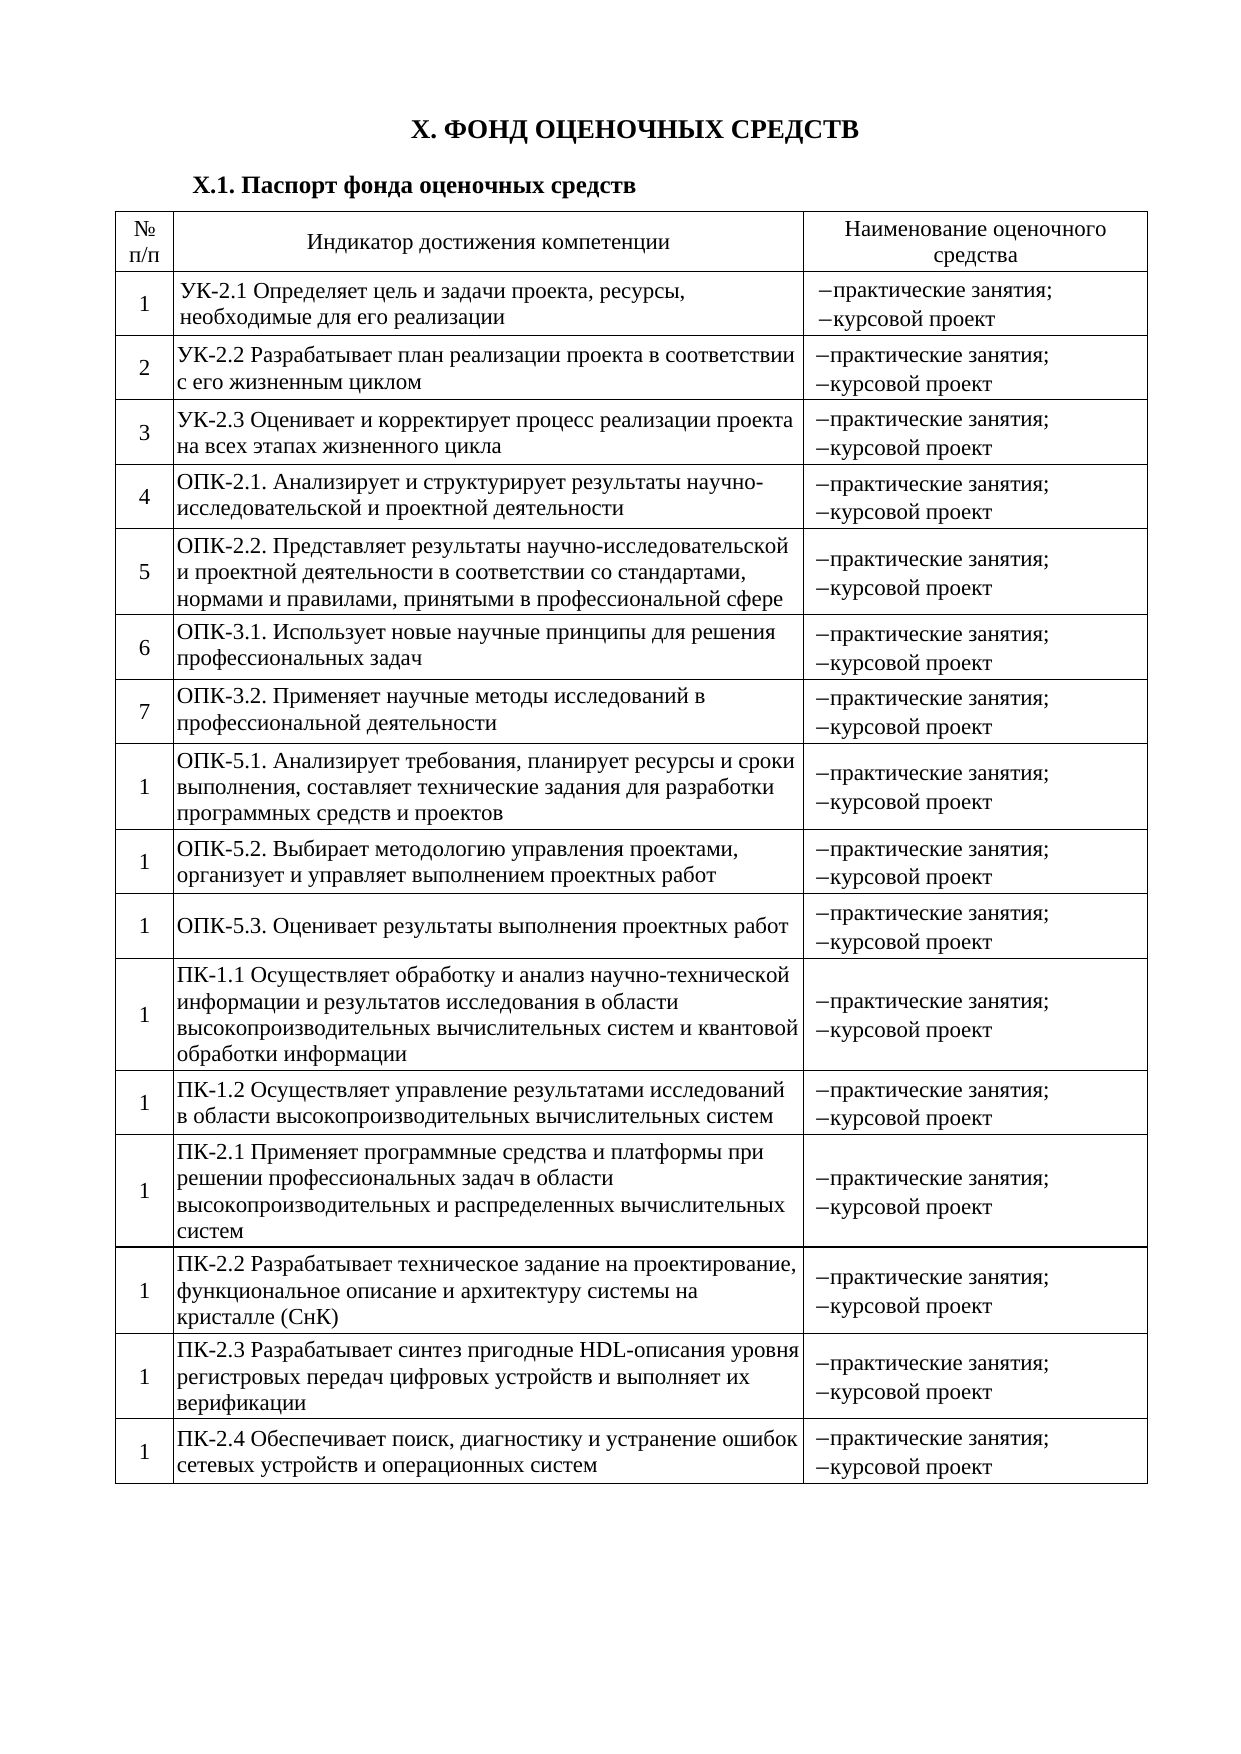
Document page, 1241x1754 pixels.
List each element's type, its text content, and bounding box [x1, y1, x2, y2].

table_cell 1 [116, 1419, 173, 1483]
table_cell практические занятия; курсовой проект [804, 529, 1147, 614]
table_cell практические занятия; курсовой проект [804, 894, 1147, 957]
table_cell ОПК-5.1. Анализирует требования, планирует ресурсы и сроки выполнения, составляет технические задания для разработки программных средств и проектов [174, 744, 803, 829]
table_cell ОПК-2.1. Анализирует и структурирует результаты научно-исследовательской и проектной деятельности [174, 465, 803, 528]
subtitle Паспорт фонда оценочных средств [118, 170, 1152, 198]
subtitle Фонд оценочных средств [118, 114, 1152, 145]
table_cell ПК-1.1 Осуществляет обработку и анализ научно-технической информации и результатов исследования в области высокопроизводительных вычислительных систем и квантовой обработки информации [174, 959, 803, 1070]
table_cell практические занятия; курсовой проект [804, 680, 1147, 743]
table_cell 3 [116, 400, 173, 464]
table_header Индикатор достижения компетенции [174, 212, 803, 271]
table_header № п/п [116, 212, 173, 271]
table_cell 6 [116, 615, 173, 678]
table_cell практические занятия; курсовой проект [804, 336, 1147, 399]
table_cell ПК-1.2 Осуществляет управление результатами исследований в области высокопроизводительных вычислительных систем [174, 1071, 803, 1134]
table_cell 1 [116, 1135, 173, 1246]
table_cell УК-2.3 Оценивает и корректирует процесс реализации проекта на всех этапах жизненного цикла [174, 400, 803, 464]
table_cell ОПК-5.3. Оценивает результаты выполнения проектных работ [174, 894, 803, 957]
table_cell 5 [116, 529, 173, 614]
table_cell УК-2.2 Разрабатывает план реализации проекта в соответствии с его жизненным циклом [174, 336, 803, 399]
table_cell ПК-2.4 Обеспечивает поиск, диагностику и устранение ошибок сетевых устройств и операционных систем [174, 1419, 803, 1483]
table_cell практические занятия; курсовой проект [804, 272, 1147, 335]
table_cell 1 [116, 272, 173, 335]
table_cell практические занятия; курсовой проект [804, 1248, 1147, 1332]
table_cell практические занятия; курсовой проект [804, 400, 1147, 464]
table_cell ОПК-5.2. Выбирает методологию управления проектами, организует и управляет выполнением проектных работ [174, 830, 803, 893]
table_cell ОПК-3.1. Использует новые научные принципы для решения профессиональных задач [174, 615, 803, 678]
table_cell практические занятия; курсовой проект [804, 1135, 1147, 1246]
table_cell 1 [116, 894, 173, 957]
table_cell ОПК-3.2. Применяет научные методы исследований в профессиональной деятельности [174, 680, 803, 743]
table_cell 1 [116, 1334, 173, 1418]
table_cell ПК-2.1 Применяет программные средства и платформы при решении профессиональных задач в области высокопроизводительных и распределенных вычислительных систем [174, 1135, 803, 1246]
table_cell практические занятия; курсовой проект [804, 1419, 1147, 1483]
table_cell 1 [116, 744, 173, 829]
table_cell 2 [116, 336, 173, 399]
table_cell практические занятия; курсовой проект [804, 830, 1147, 893]
table_cell практические занятия; курсовой проект [804, 1334, 1147, 1418]
table_header Наименование оценочного средства [804, 212, 1147, 271]
table_cell 1 [116, 1248, 173, 1332]
table_cell практические занятия; курсовой проект [804, 615, 1147, 678]
table_cell 1 [116, 1071, 173, 1134]
table_cell 4 [116, 465, 173, 528]
table_cell 7 [116, 680, 173, 743]
table_cell практические занятия; курсовой проект [804, 959, 1147, 1070]
table_cell ПК-2.2 Разрабатывает техническое задание на проектирование, функциональное описание и архитектуру системы на кристалле (СнК) [174, 1248, 803, 1332]
table_cell 1 [116, 830, 173, 893]
table_cell практические занятия; курсовой проект [804, 1071, 1147, 1134]
table_cell практические занятия; курсовой проект [804, 744, 1147, 829]
table_cell ОПК-2.2. Представляет результаты научно-исследовательской и проектной деятельности в соответствии со стандартами, нормами и правилами, принятыми в профессиональной сфере [174, 529, 803, 614]
table_cell 1 [116, 959, 173, 1070]
table_cell практические занятия; курсовой проект [804, 465, 1147, 528]
table_cell УК-2.1 Определяет цель и задачи проекта, ресурсы, необходимые для его реализации [174, 272, 803, 335]
table_cell ПК-2.3 Разрабатывает синтез пригодные HDL-описания уровня регистровых передач цифровых устройств и выполняет их верификации [174, 1334, 803, 1418]
